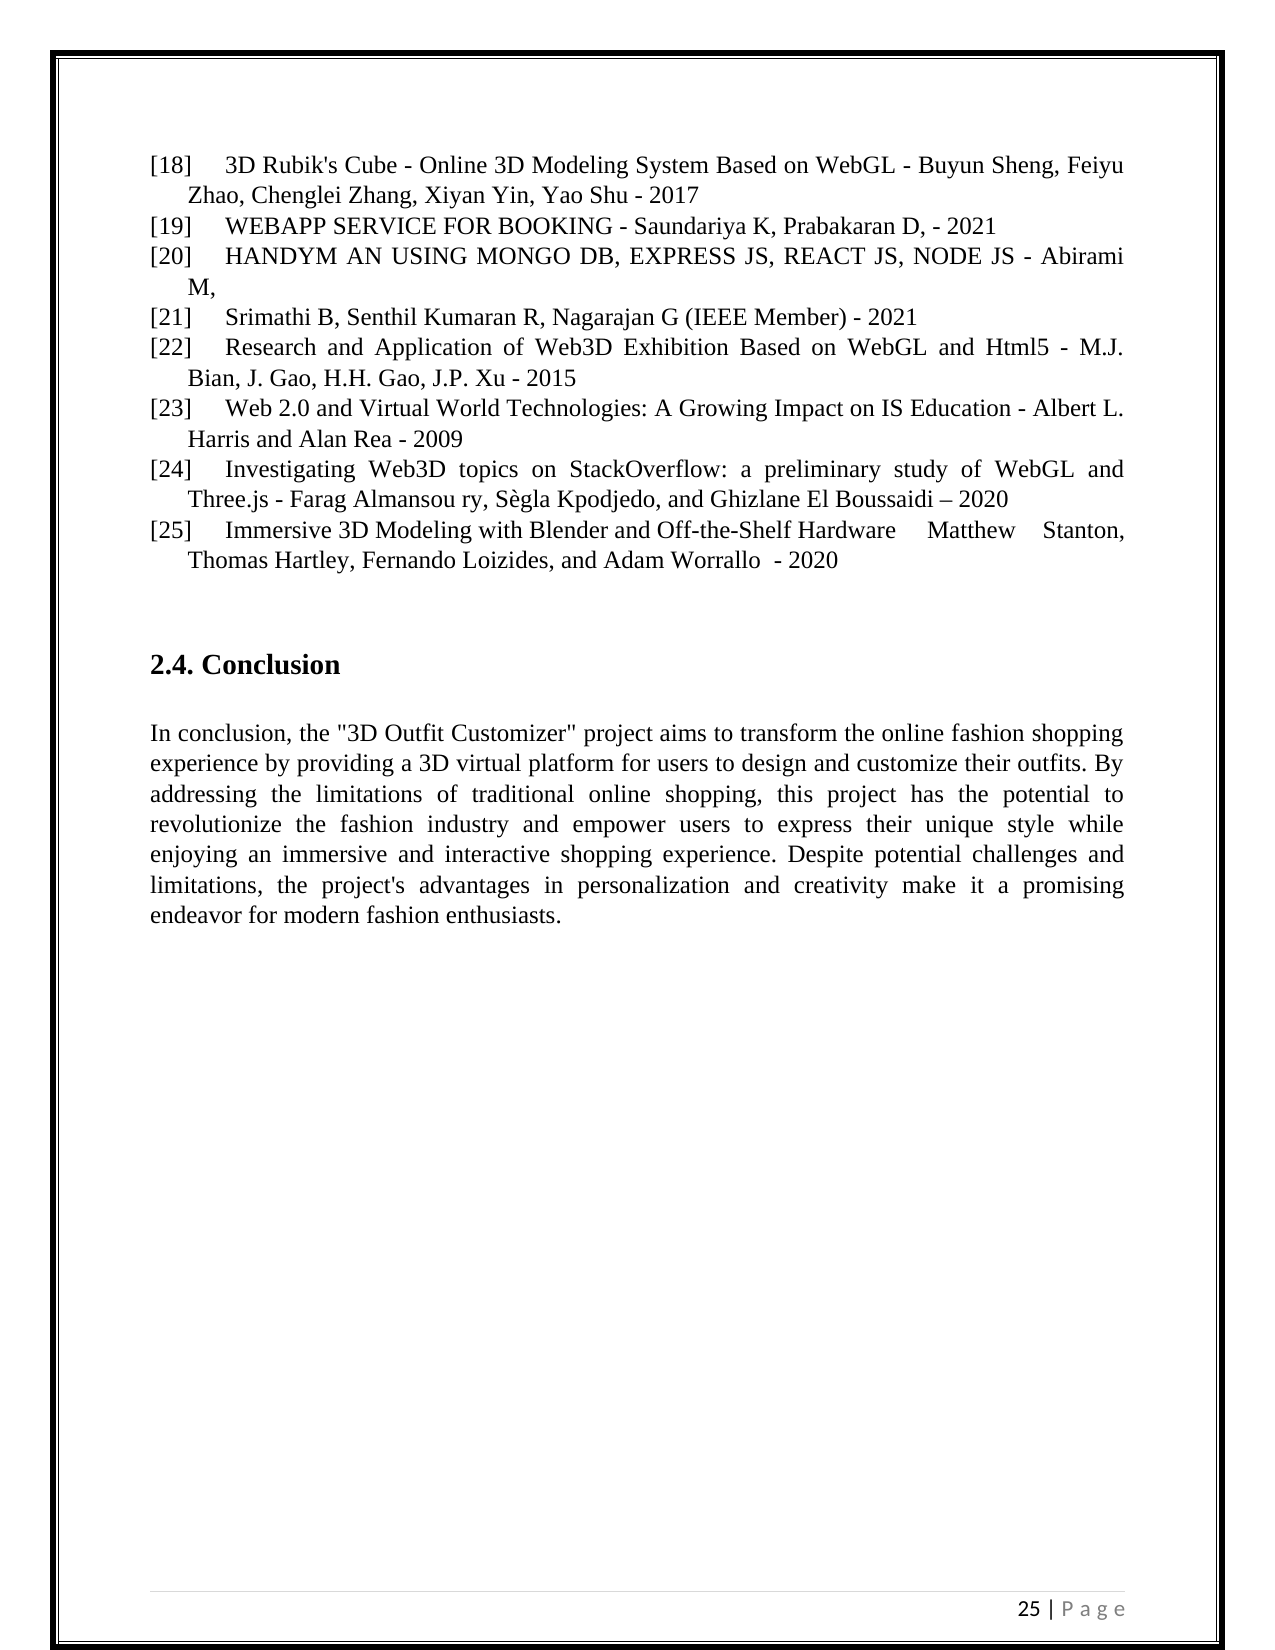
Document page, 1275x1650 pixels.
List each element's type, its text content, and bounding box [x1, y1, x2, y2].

list WEBAPP SERVICE FOR BOOKING - Saundariya K, Prabakaran D, - 2021 [150, 211, 1125, 239]
list Immersive 3D Modeling with Blender and Off-the-Shelf Hardware Matthew Stanton, Thomas Hartley, Fernando Loizides, and Adam Worrallo - 2020 [150, 515, 1125, 574]
text 2.4. Conclusion [150, 647, 1125, 680]
list Web 2.0 and Virtual World Technologies: A Growing Impact on IS Education - Albert L. Harris and Alan Rea - 2009 [150, 393, 1125, 452]
list 3D Rubik's Cube - Online 3D Modeling System Based on WebGL - Buyun Sheng, Feiyu Zhao, Chenglei Zhang, Xiyan Yin, Yao Shu - 2017 [150, 150, 1125, 209]
list Research and Application of Web3D Exhibition Based on WebGL and Html5 - M.J. Bian, J. Gao, H.H. Gao, J.P. Xu - 2015 [150, 332, 1125, 392]
list Investigating Web3D topics on StackOverflow: a preliminary study of WebGL and Three.js - Farag Almansou ry, Sègla Kpodjedo, and Ghizlane El Boussaidi – 2020 [150, 454, 1125, 513]
text In conclusion, the "3D Outfit Customizer" project aims to transform the online fashion shopping experience by providing a 3D virtual platform for users to design and customize their outfits. By addressing the limitations of traditional online shopping, this project has the potential to revolutionize the fashion industry and empower users to express their unique style while enjoying an immersive and interactive shopping experience. Despite potential challenges and limitations, the project's advantages in personalization and creativity make it a promising endeavor for modern fashion enthusiasts. [150, 718, 1125, 929]
list Srimathi B, Senthil Kumaran R, Nagarajan G (IEEE Member) - 2021 [150, 302, 1125, 331]
list HANDYM AN USING MONGO DB, EXPRESS JS, REACT JS, NODE JS - Abirami M, [150, 241, 1125, 300]
